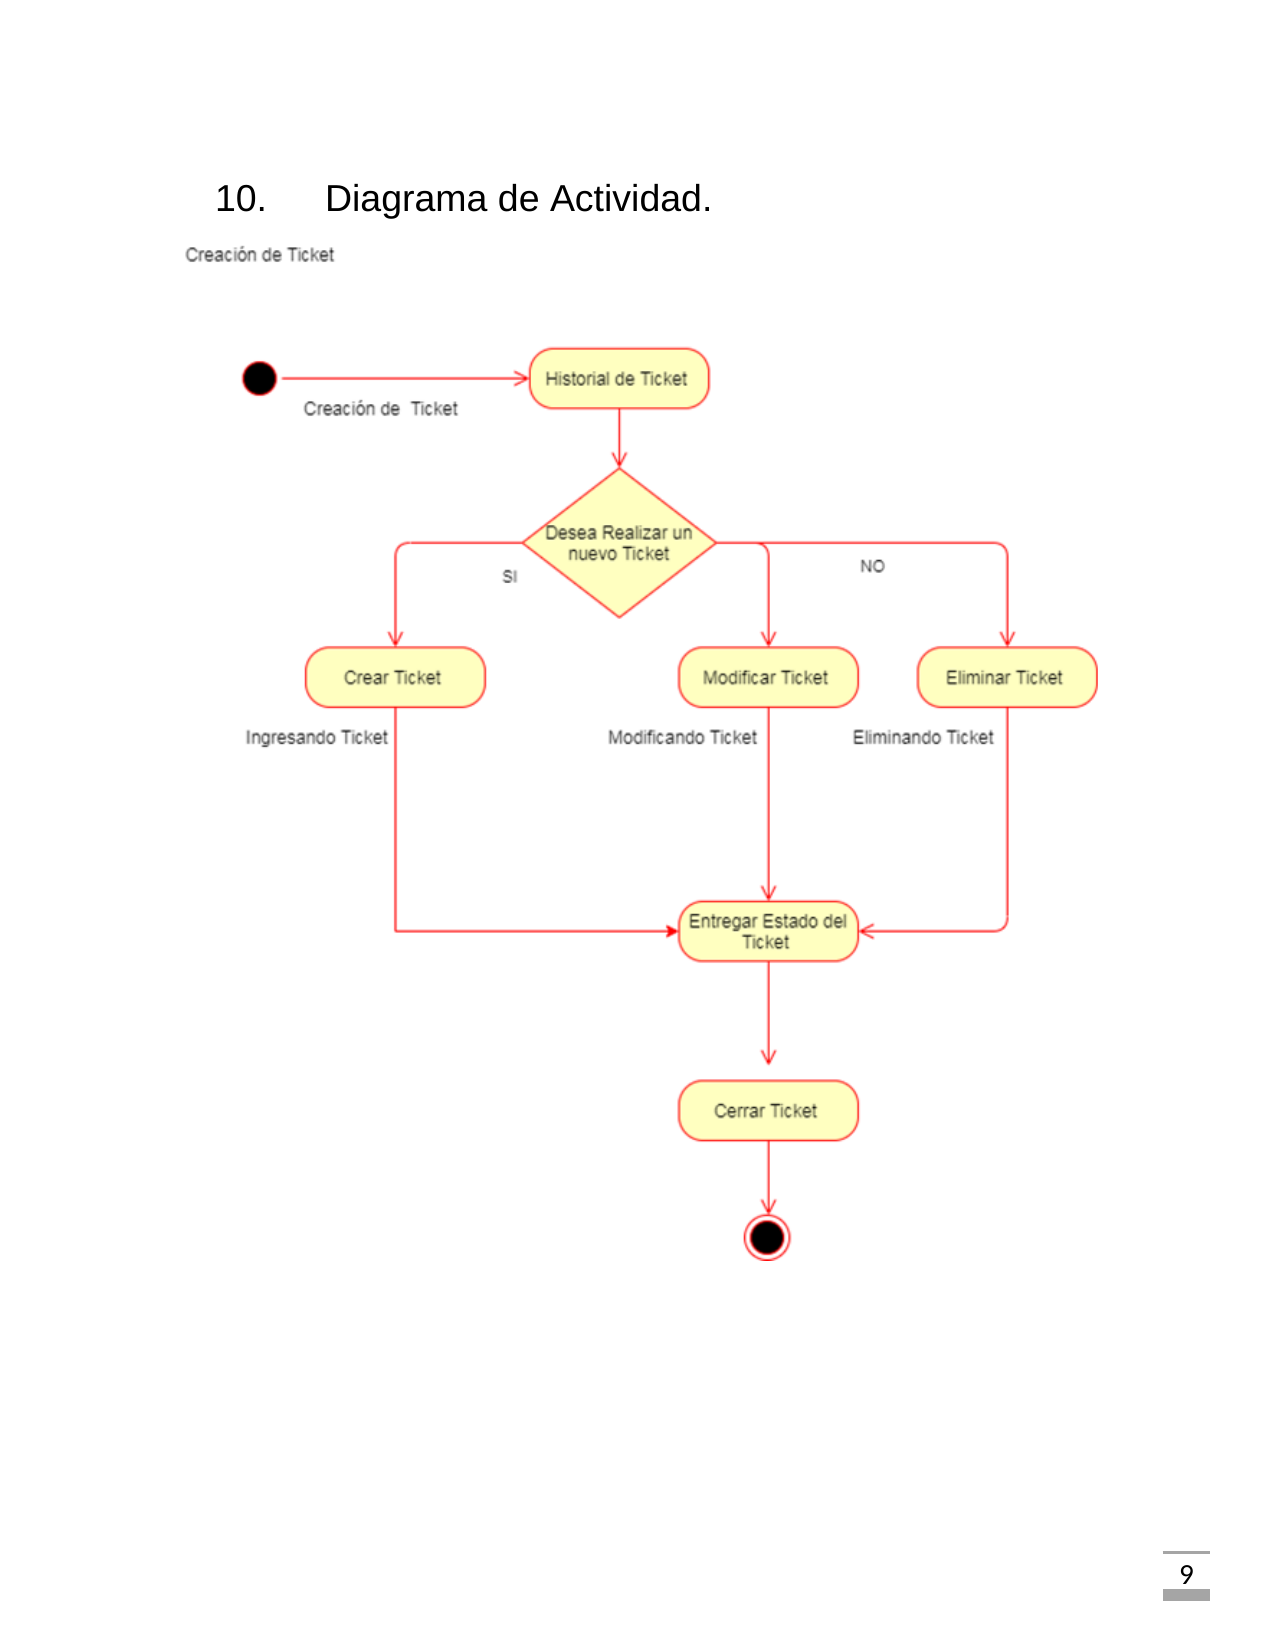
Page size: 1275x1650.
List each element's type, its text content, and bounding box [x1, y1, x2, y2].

list Diagrama de Actividad. [215, 176, 1098, 219]
picture [177, 239, 1098, 1261]
